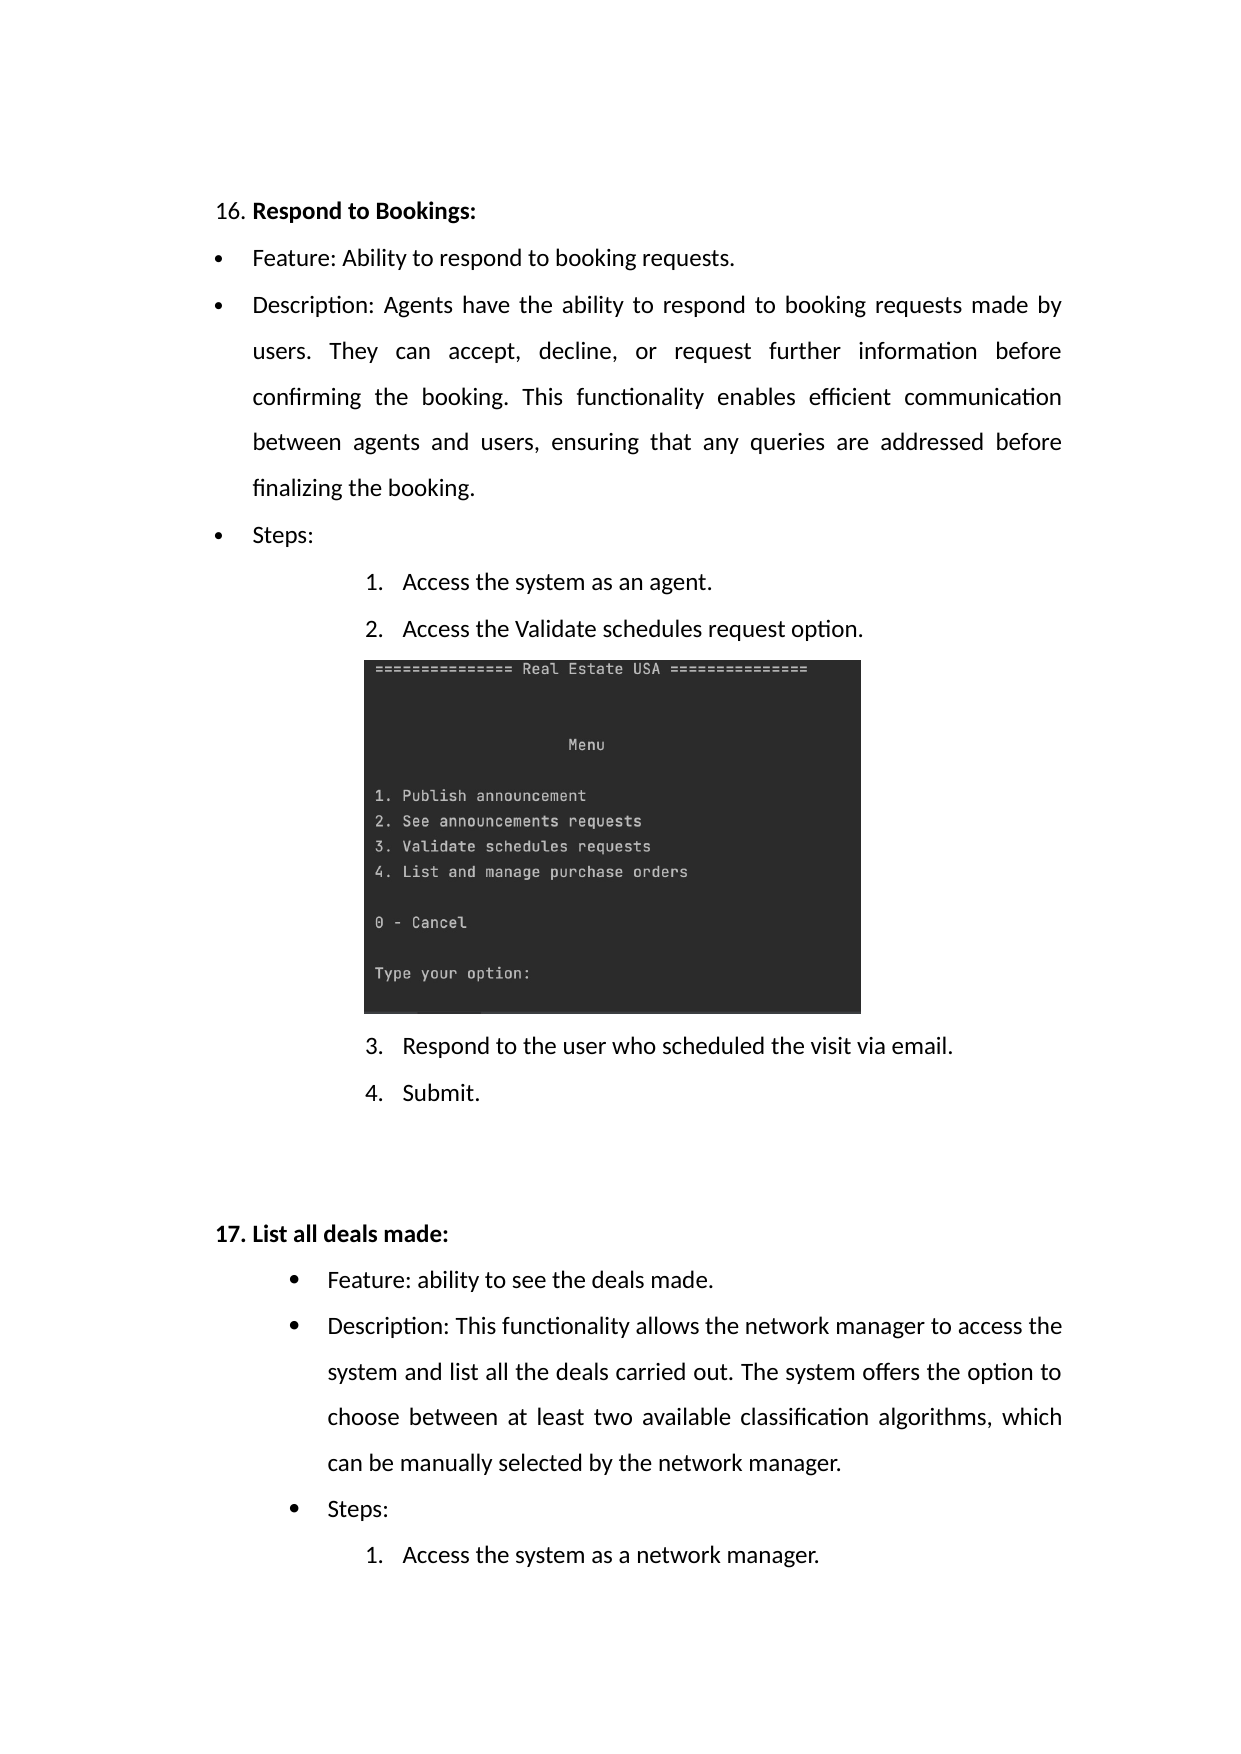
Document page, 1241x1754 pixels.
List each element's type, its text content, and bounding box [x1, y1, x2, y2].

list Access the system as a network manager. [365, 1539, 1063, 1569]
picture [364, 660, 861, 1014]
list Steps: [215, 519, 1063, 550]
list Respond to Bookings: [215, 195, 1063, 225]
list Description: This functionality allows the network manager to access the system and list all the deals carried out. The system offers the option to choose between at least two available classification algorithms, which can be manually selected by the network manager. [290, 1310, 1063, 1478]
list Steps: [290, 1493, 1063, 1523]
list Feature: Ability to respond to booking requests. [215, 242, 1063, 272]
list Access the system as an agent. [365, 566, 1063, 597]
list Respond to the user who scheduled the visit via email. [365, 1030, 1063, 1060]
list Description: Agents have the ability to respond to booking requests made by users. They can accept, decline, or request further information before confirming the booking. This functionality enables efficient communication between agents and users, ensuring that any queries are addressed before finalizing the booking. [215, 289, 1063, 503]
list List all deals made: [215, 1219, 1063, 1249]
list Feature: ability to see the deals made. [290, 1264, 1063, 1295]
list Submit. [365, 1077, 1063, 1108]
list Access the Validate schedules request option. [365, 614, 1063, 644]
